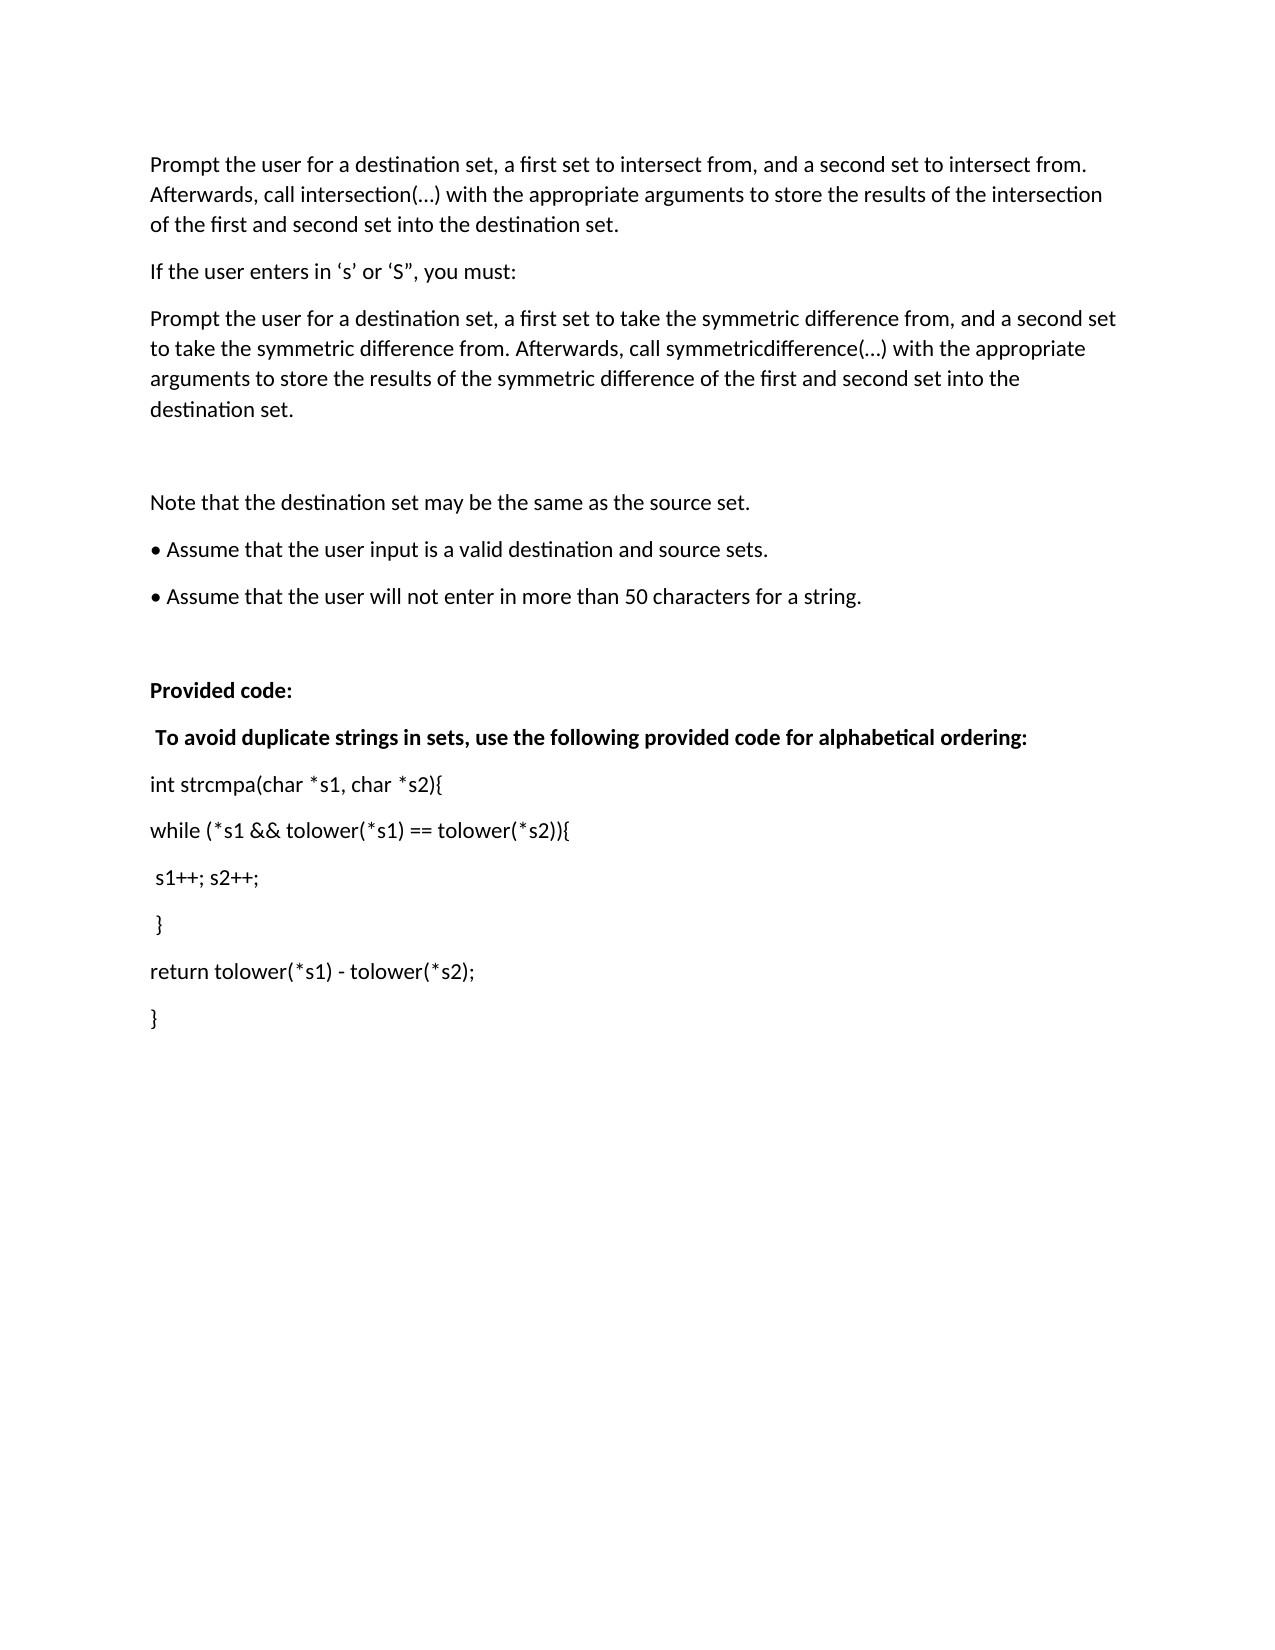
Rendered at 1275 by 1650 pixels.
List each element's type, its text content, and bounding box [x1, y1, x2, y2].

text } [150, 910, 1125, 938]
text Note that the destination set may be the same as the source set. [150, 488, 1125, 517]
text while (*s1 && tolower(*s1) == tolower(*s2)){ [150, 817, 1125, 845]
text s1++; s2++; [150, 863, 1125, 892]
text } [150, 1004, 1125, 1032]
text Prompt the user for a destination set, a first set to take the symmetric difference from, and a second set to take the symmetric difference from. Afterwards, call symmetricdifference(…) with the appropriate arguments to store the results of the symmetric difference of the first and second set into the destination set. [150, 304, 1125, 423]
text • Assume that the user input is a valid destination and source sets. [150, 535, 1125, 563]
text • Assume that the user will not enter in more than 50 characters for a string. [150, 582, 1125, 610]
text To avoid duplicate strings in sets, use the following provided code for alphabetical ordering: [150, 723, 1125, 751]
text If the user enters in ‘s’ or ‘S”, you must: [150, 257, 1125, 285]
text return tolower(*s1) - tolower(*s2); [150, 957, 1125, 985]
text Provided code: [150, 676, 1125, 704]
text Prompt the user for a destination set, a first set to intersect from, and a second set to intersect from. Afterwards, call intersection(…) with the appropriate arguments to store the results of the intersection of the first and second set into the destination set. [150, 150, 1125, 238]
text int strcmpa(char *s1, char *s2){ [150, 770, 1125, 798]
